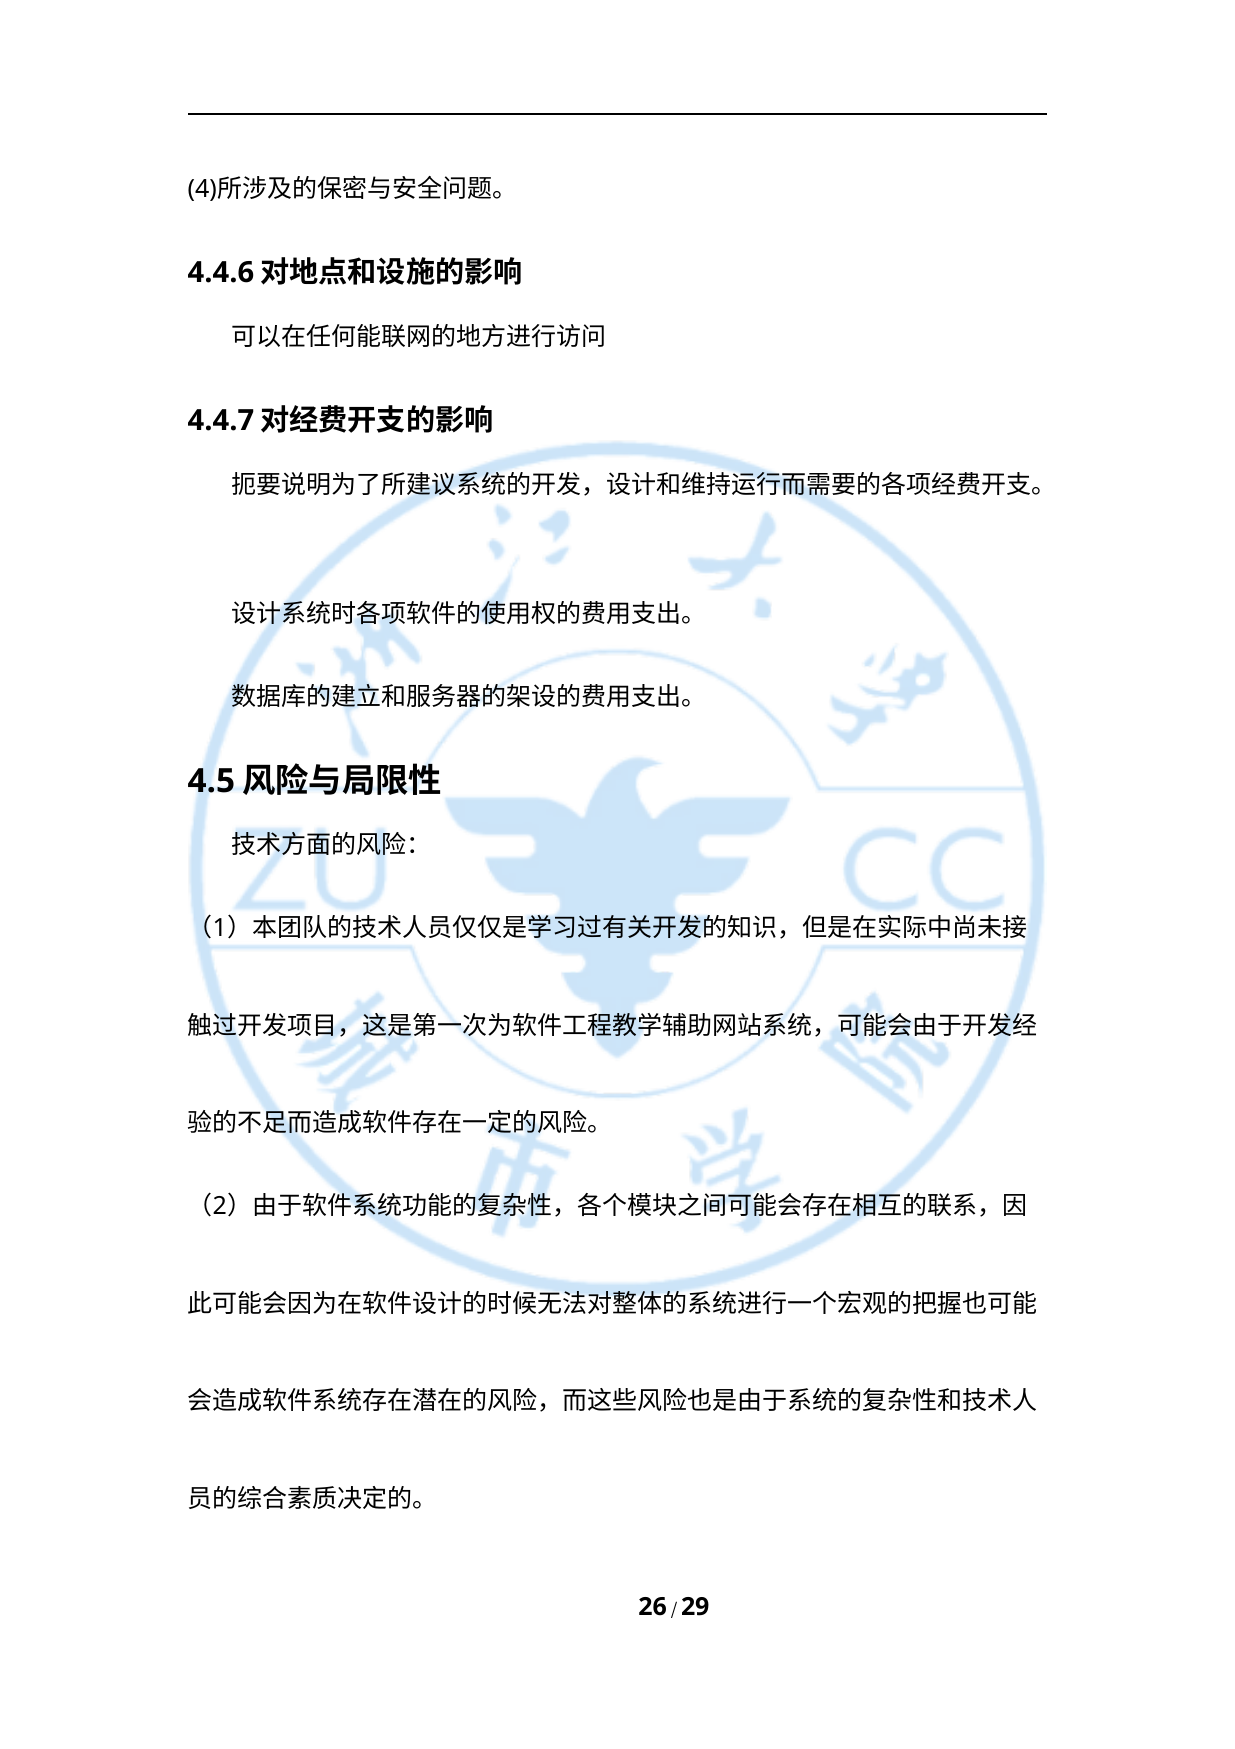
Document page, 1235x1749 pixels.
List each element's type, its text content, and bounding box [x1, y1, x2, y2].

text 技术方面的风险： [187, 810, 1047, 875]
text 扼要说明为了所建议系统的开发，设计和维持运行而需要的各项经费开支。 [187, 450, 1047, 564]
list 4.4.7对经费开支的影响 [187, 385, 1047, 450]
text 数据库的建立和服务器的架设的费用支出。 [187, 662, 1047, 727]
text （1）本团队的技术人员仅仅是学习过有关开发的知识，但是在实际中尚未接触过开发项目，这是第一次为软件工程教学辅助网站系统，可能会由于开发经验的不足而造成软件存在一定的风险。 [187, 893, 1047, 1153]
list 4.5风险与局限性 [187, 745, 1047, 810]
text （2）由于软件系统功能的复杂性，各个模块之间可能会存在相互的联系，因此可能会因为在软件设计的时候无法对整体的系统进行一个宏观的把握也可能会造成软件系统存在潜在的风险，而这些风险也是由于系统的复杂性和技术人员的综合素质决定的。 [187, 1171, 1047, 1529]
list 4.4.6对地点和设施的影响 [187, 237, 1047, 302]
text 可以在任何能联网的地方进行访问 [187, 302, 1047, 367]
text (4)所涉及的保密与安全问题。 [187, 154, 1047, 219]
text 设计系统时各项软件的使用权的费用支出。 [187, 579, 1047, 644]
